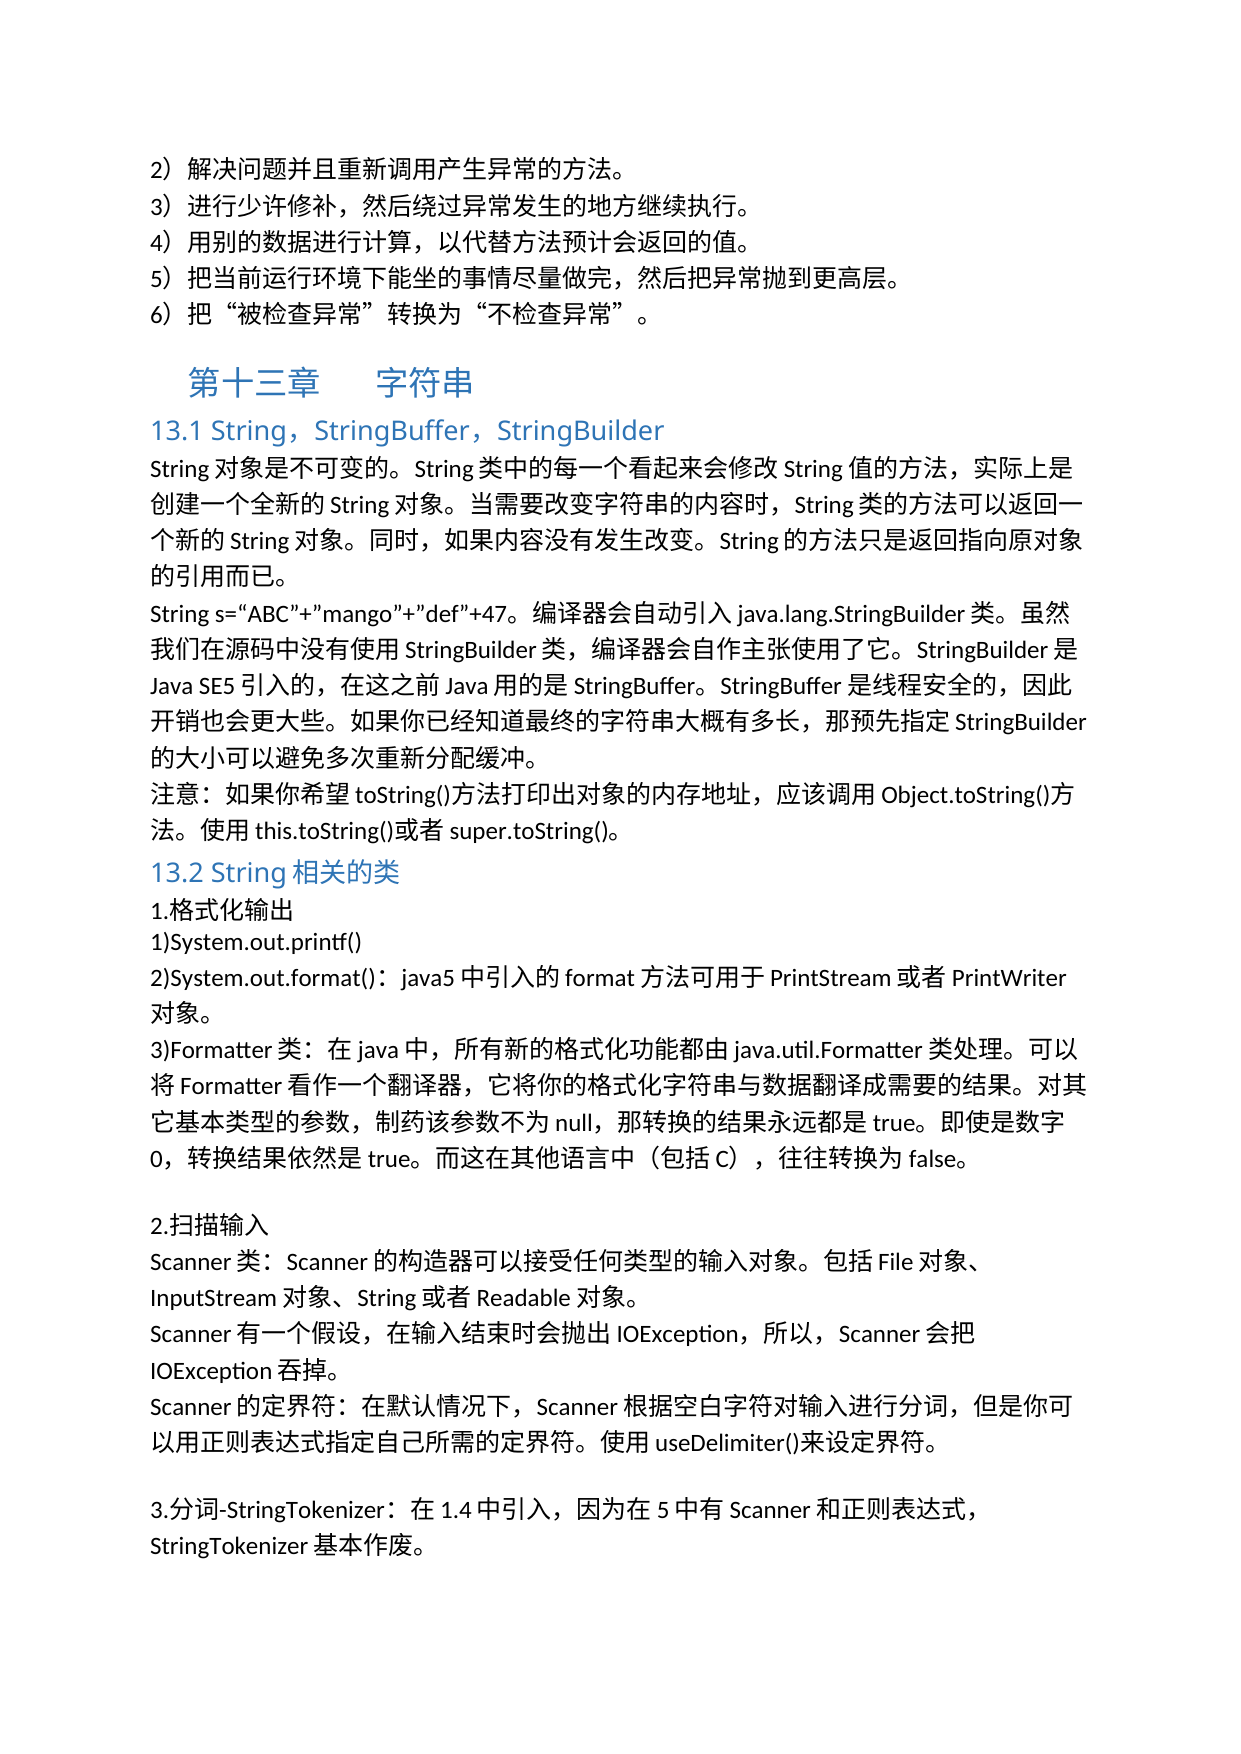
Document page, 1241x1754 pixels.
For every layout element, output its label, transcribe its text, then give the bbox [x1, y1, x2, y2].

text 1.格式化输出 [150, 890, 1090, 927]
text 6）把“被检查异常”转换为“不检查异常”。 [150, 295, 1090, 331]
text String s=“ABC”+”mango”+”def”+47。编译器会自动引入java.lang.StringBuilder类。虽然我们在源码中没有使用StringBuilder类，编译器会自作主张使用了它。StringBuilder是Java SE5引入的，在这之前Java用的是StringBuffer。StringBuffer是线程安全的，因此开销也会更大些。如果你已经知道最终的字符串大概有多长，那预先指定StringBuilder的大小可以避免多次重新分配缓冲。 [150, 593, 1090, 774]
text 2.扫描输入 [150, 1205, 1090, 1241]
text 5）把当前运行环境下能坐的事情尽量做完，然后把异常抛到更高层。 [150, 259, 1090, 295]
text 注意：如果你希望toString()方法打印出对象的内存地址，应该调用Object.toString()方法。使用this.toString()或者super.toString()。 [150, 774, 1090, 847]
subtitle 字符串 [187, 356, 1090, 404]
text 1)System.out.printf() [150, 927, 1090, 957]
text 2)System.out.format()：java5中引入的format方法可用于PrintStream或者PrintWriter对象。 [150, 957, 1090, 1029]
text 4）用别的数据进行计算，以代替方法预计会返回的值。 [150, 222, 1090, 259]
text 3.分词-StringTokenizer：在1.4中引入，因为在5中有Scanner和正则表达式，StringTokenizer基本作废。 [150, 1489, 1090, 1562]
subtitle 13.1 String，StringBuffer，StringBuilder [150, 409, 1090, 448]
text String对象是不可变的。String类中的每一个看起来会修改String值的方法，实际上是创建一个全新的String对象。当需要改变字符串的内容时，String类的方法可以返回一个新的String对象。同时，如果内容没有发生改变。String的方法只是返回指向原对象的引用而已。 [150, 448, 1090, 593]
subtitle 13.2 String相关的类 [150, 851, 1090, 890]
text Scanner有一个假设，在输入结束时会抛出IOException，所以，Scanner会把IOException吞掉。 [150, 1314, 1090, 1386]
text 3)Formatter类：在java中，所有新的格式化功能都由java.util.Formatter类处理。可以将Formatter看作一个翻译器，它将你的格式化字符串与数据翻译成需要的结果。对其它基本类型的参数，制药该参数不为null，那转换的结果永远都是true。即使是数字0，转换结果依然是true。而这在其他语言中（包括C），往往转换为false。 [150, 1029, 1090, 1174]
text Scanner类：Scanner的构造器可以接受任何类型的输入对象。包括File对象、InputStream对象、String或者Readable 对象。 [150, 1241, 1090, 1314]
text Scanner的定界符：在默认情况下，Scanner根据空白字符对输入进行分词，但是你可以用正则表达式指定自己所需的定界符。使用useDelimiter()来设定界符。 [150, 1386, 1090, 1459]
text 3）进行少许修补，然后绕过异常发生的地方继续执行。 [150, 186, 1090, 222]
text 2）解决问题并且重新调用产生异常的方法。 [150, 150, 1090, 186]
